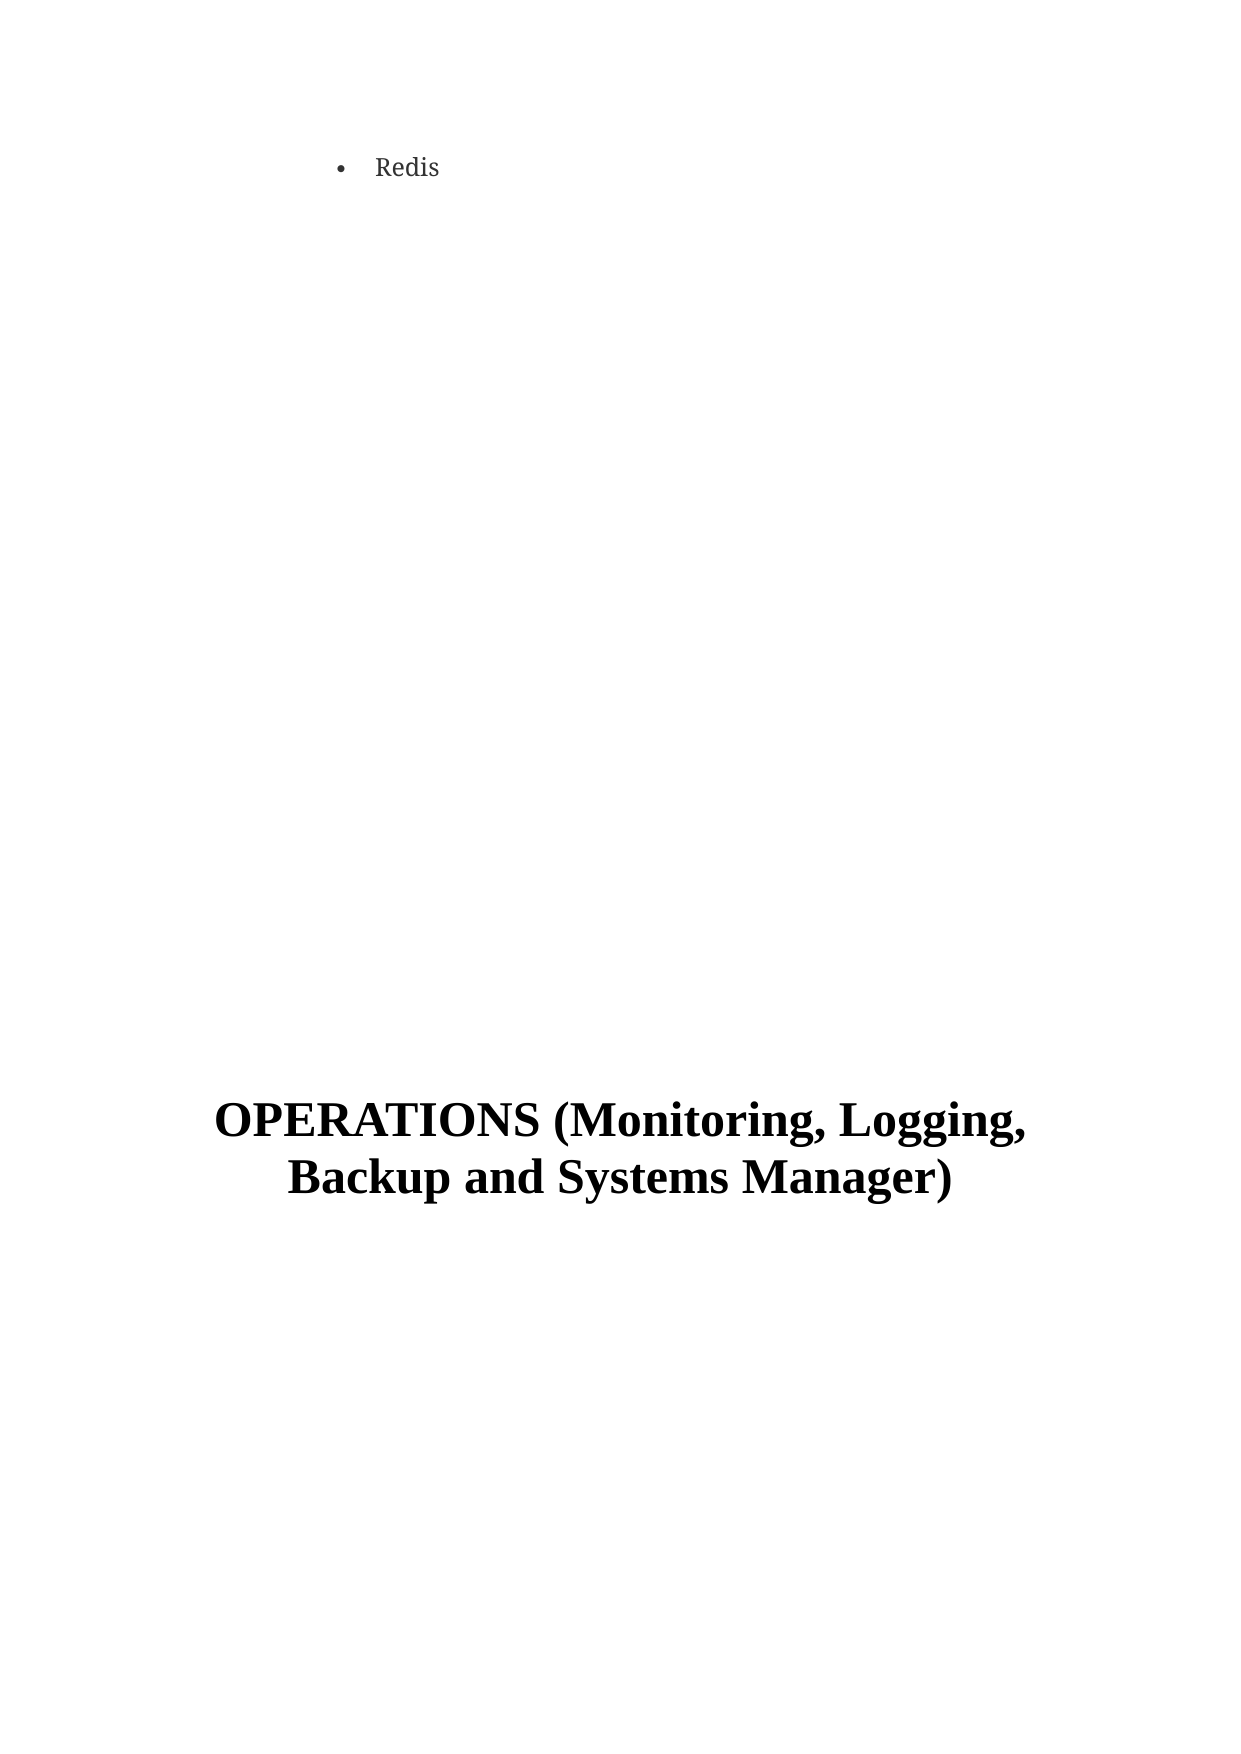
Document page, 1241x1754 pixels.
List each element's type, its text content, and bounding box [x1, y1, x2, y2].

subtitle OPERATIONS (Monitoring, Logging, Backup and Systems Manager) [150, 1089, 1090, 1204]
list Redis [337, 150, 1090, 184]
